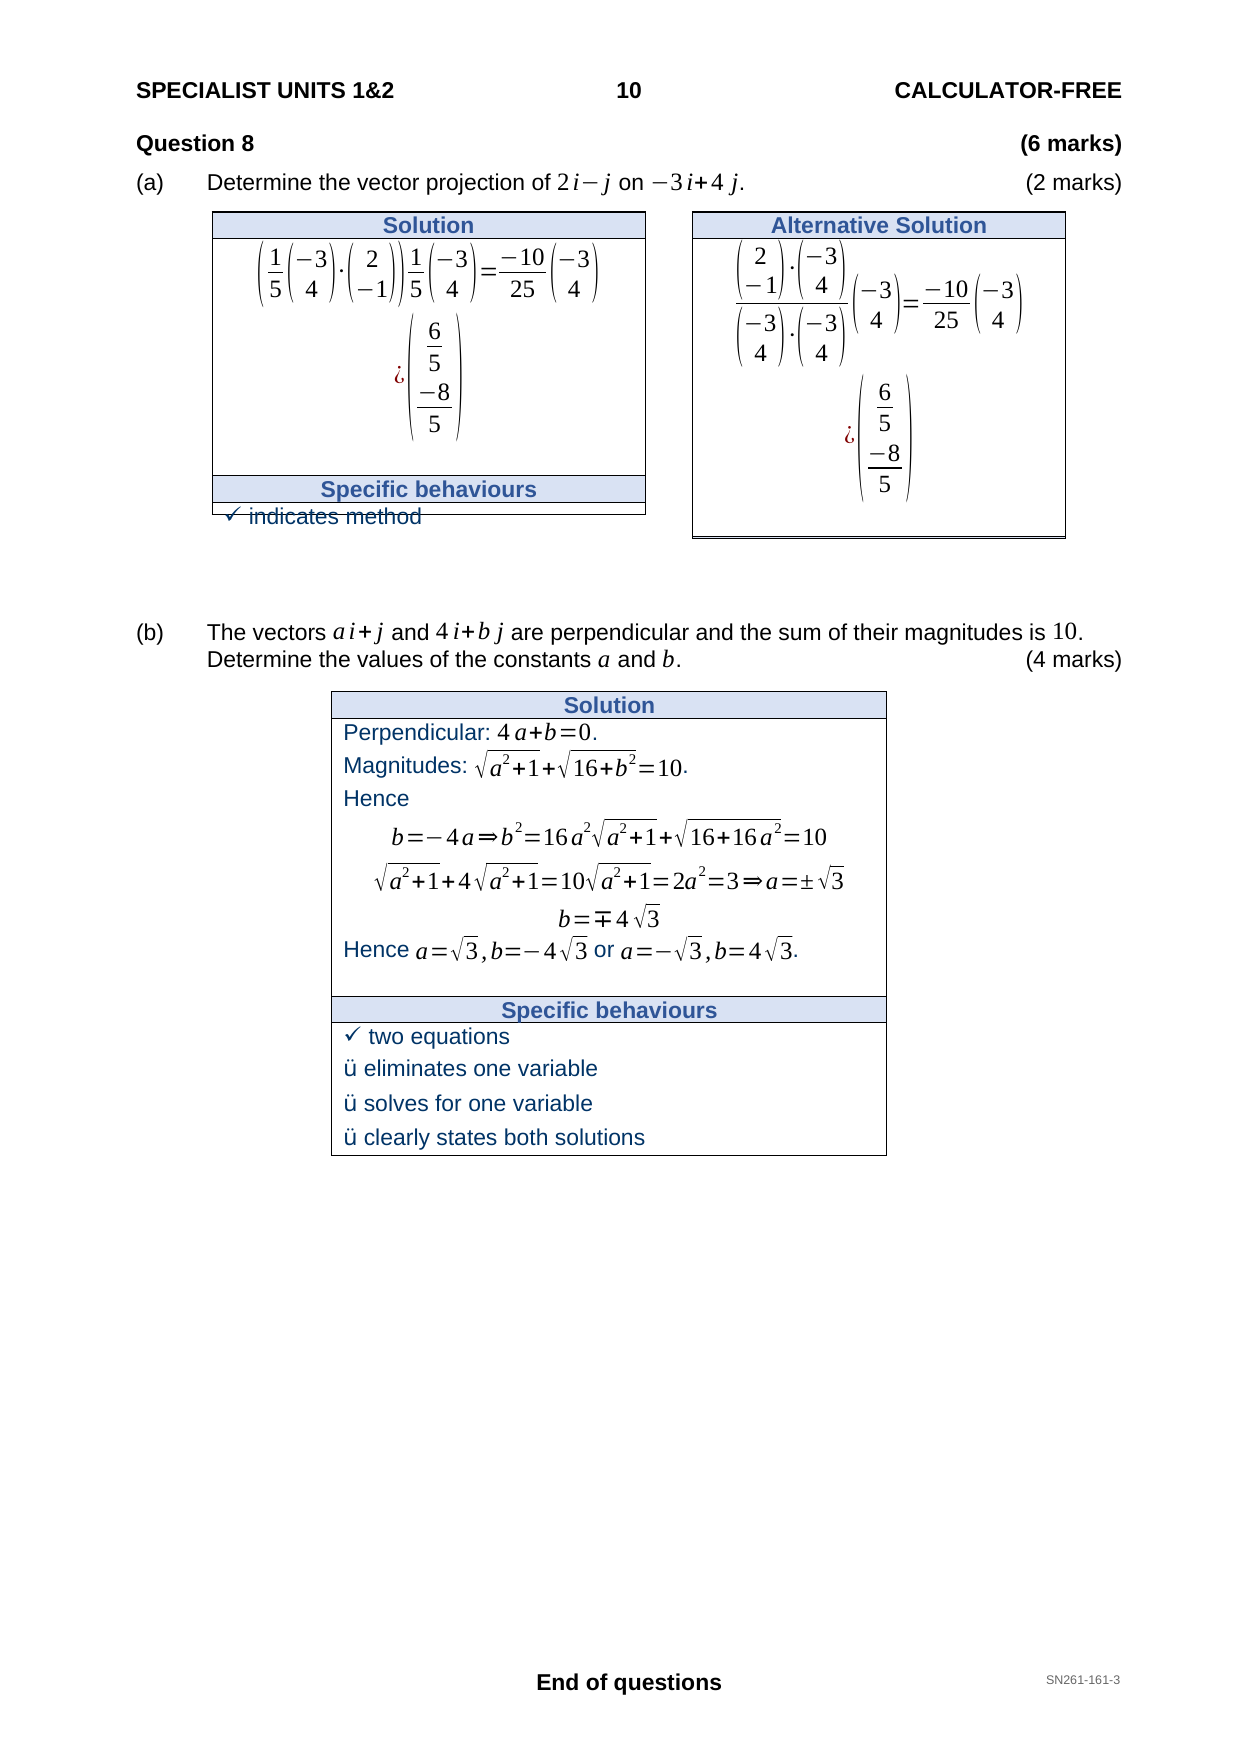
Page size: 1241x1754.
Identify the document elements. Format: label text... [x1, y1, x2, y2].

text Question 8 (6 marks) [136, 130, 1122, 156]
text (a) Determine the vector projection of on . (2 marks) [136, 169, 1122, 196]
text (b) The vectors and are perpendicular and the sum of their magnitudes is . Determine the values of the constants and . (4 marks) [136, 618, 1122, 673]
